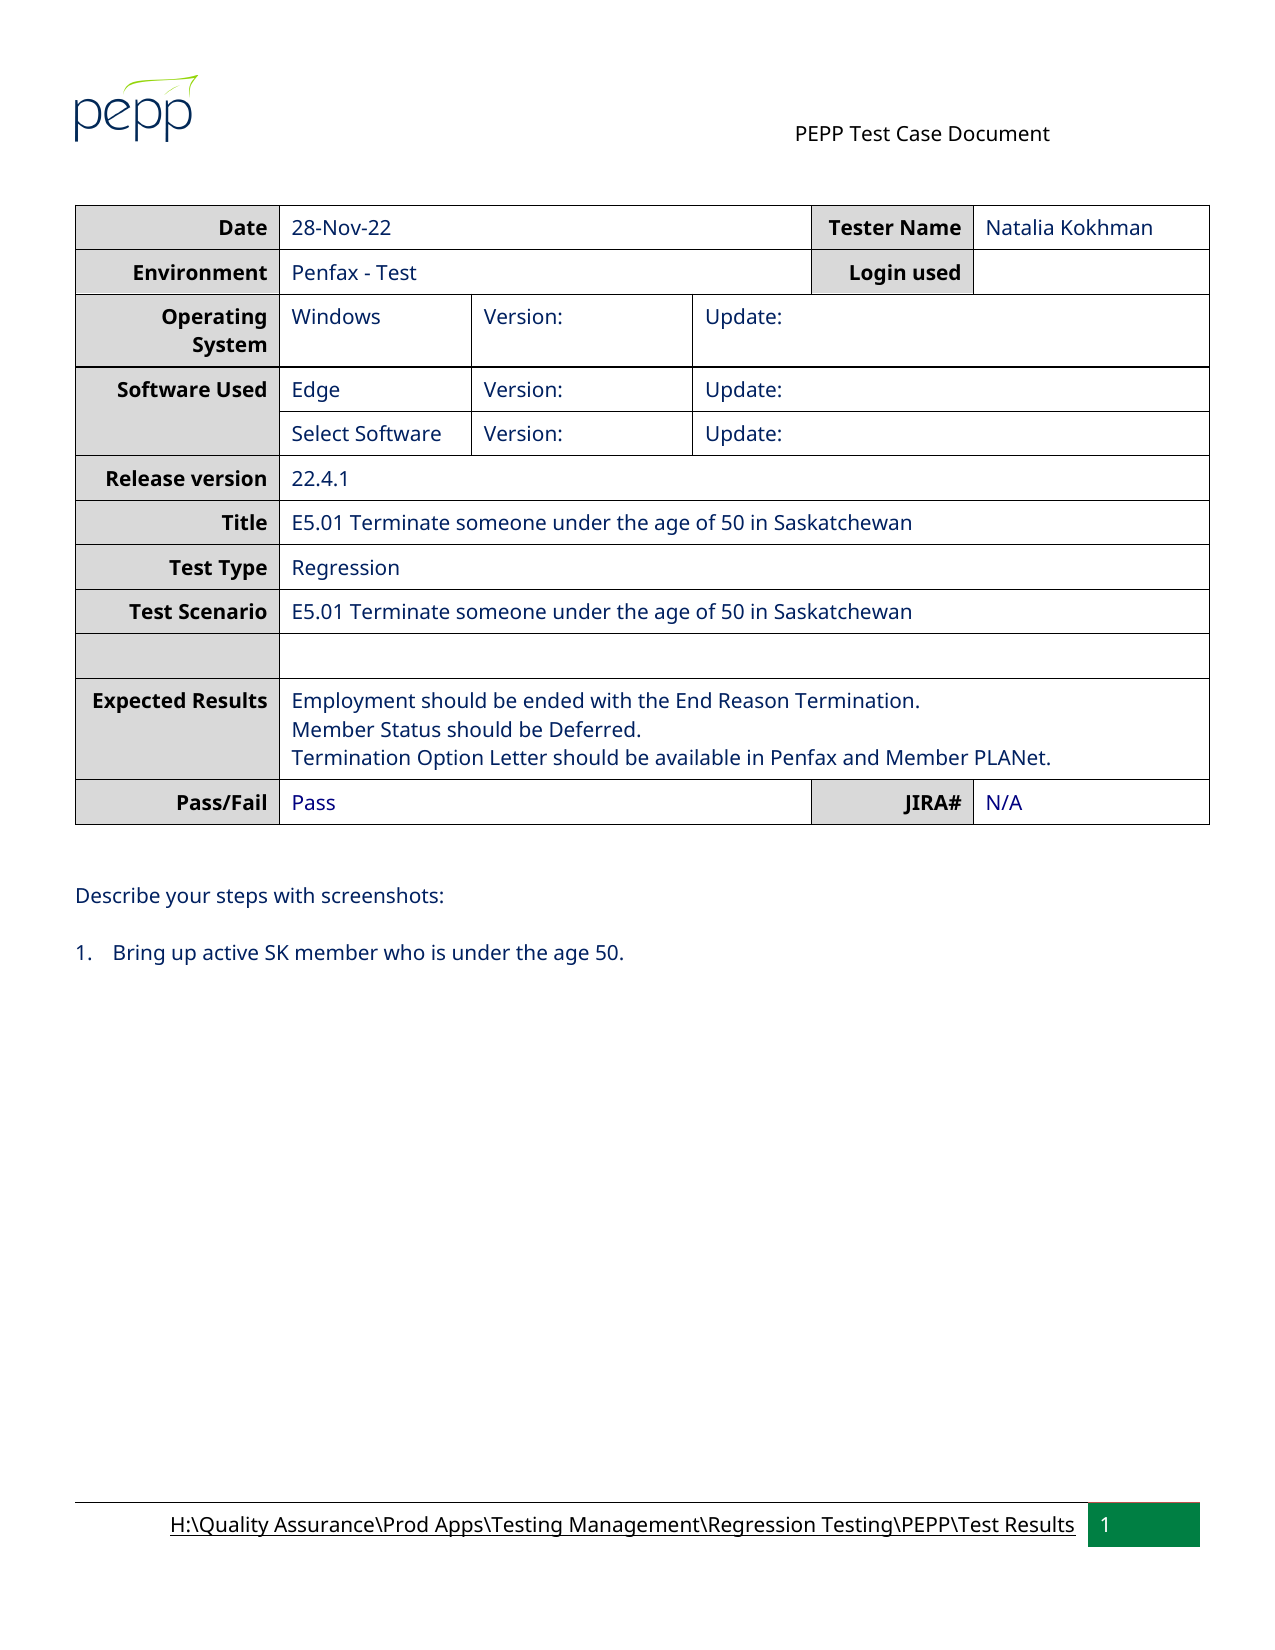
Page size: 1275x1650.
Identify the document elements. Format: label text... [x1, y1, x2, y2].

table_cell Employment should be ended with the End Reason Termination. Member Status should be Deferred. Termination Option Letter should be available in Penfax and Member PLANet. [280, 679, 1209, 779]
table_cell E5.01 Terminate someone under the age of 50 in Saskatchewan [280, 590, 1209, 633]
table_cell Environment [76, 250, 279, 293]
table_cell [280, 412, 471, 455]
text Describe your steps with screenshots: [75, 882, 1200, 910]
table_cell [280, 368, 471, 411]
table_cell Pass/Fail [76, 780, 279, 824]
table_header [280, 206, 811, 249]
table_cell [280, 634, 1209, 678]
table_cell Test Type [76, 545, 279, 589]
table_cell Release version [76, 456, 279, 500]
table_cell [974, 250, 1209, 293]
table_cell Title [76, 501, 279, 544]
list Bring up active SK member who is under the age 50. [75, 938, 1200, 967]
table_header [974, 206, 1209, 249]
table_cell Update: [693, 412, 1209, 455]
picture [75, 75, 199, 142]
table_cell Login used [812, 250, 973, 293]
table_cell N/A [974, 780, 1209, 824]
table_header Tester Name [812, 206, 973, 249]
table_cell Version: [472, 295, 692, 366]
table_cell Version: [472, 412, 692, 455]
table_cell Test Scenario [76, 590, 279, 633]
table_cell [280, 295, 471, 366]
table_cell Version: [472, 368, 692, 411]
table_cell 22.4.1 [280, 456, 1209, 500]
table_cell [76, 634, 279, 678]
table_cell Operating System [76, 295, 279, 366]
table_cell Expected Results [76, 679, 279, 779]
table_cell E5.01 Terminate someone under the age of 50 in Saskatchewan [280, 501, 1209, 544]
table_cell [280, 545, 1209, 589]
table_cell Software Used [76, 368, 279, 455]
table_cell Update: [693, 368, 1209, 411]
table_header Date [76, 206, 279, 249]
table_cell [280, 250, 811, 293]
table_cell JIRA# [812, 780, 973, 824]
table_cell Update: [693, 295, 1209, 366]
